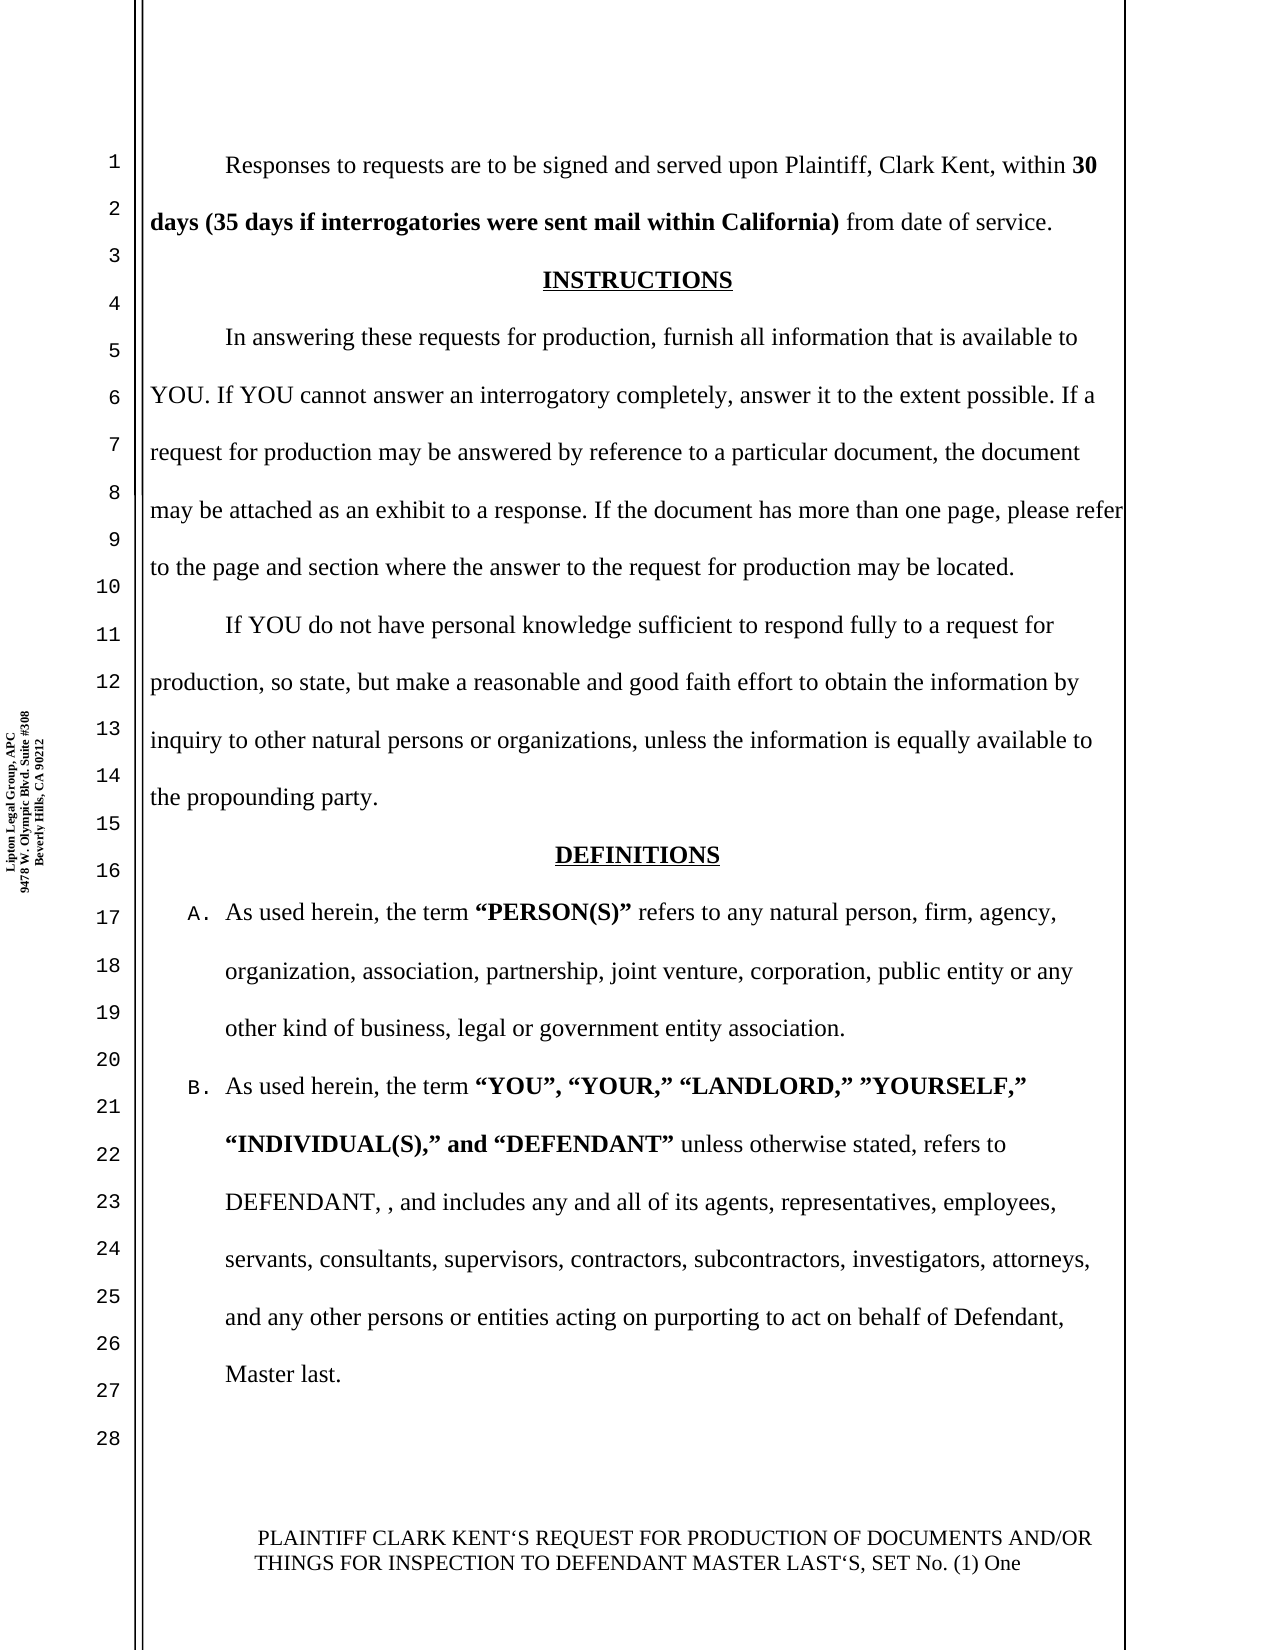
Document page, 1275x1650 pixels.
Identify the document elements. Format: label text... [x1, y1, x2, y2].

list As used herein, the term “PERSON(S)” refers to any natural person, firm, agency, organization, association, partnership, joint venture, corporation, public entity or any other kind of business, legal or government entity association. [187, 897, 1125, 1042]
text INSTRUCTIONS [150, 265, 1125, 294]
text If YOU do not have personal knowledge sufficient to respond fully to a request for production, so state, but make a reasonable and good faith effort to obtain the information by inquiry to other natural persons or organizations, unless the information is equally available to the propounding party. [150, 610, 1125, 811]
text In answering these requests for production, furnish all information that is available to YOU. If YOU cannot answer an interrogatory completely, answer it to the extent possible. If a request for production may be answered by reference to a particular document, the document may be attached as an exhibit to a response. If the document has more than one page, please refer to the page and section where the answer to the request for production may be located. [150, 322, 1125, 581]
text Responses to requests are to be signed and served upon Plaintiff, Clark Kent, within 30 days (35 days if interrogatories were sent mail within California) from date of service. [150, 150, 1125, 236]
list DEFINITIONS [150, 840, 1125, 869]
list As used herein, the term “YOU”, “YOUR,” “LANDLORD,” ”YOURSELF,” “INDIVIDUAL(S),” and “DEFENDANT” unless otherwise stated, refers to DEFENDANT, , and includes any and all of its agents, representatives, employees, servants, consultants, supervisors, contractors, subcontractors, investigators, attorneys, and any other persons or entities acting on purporting to act on behalf of Defendant, Master last. [187, 1071, 1125, 1388]
